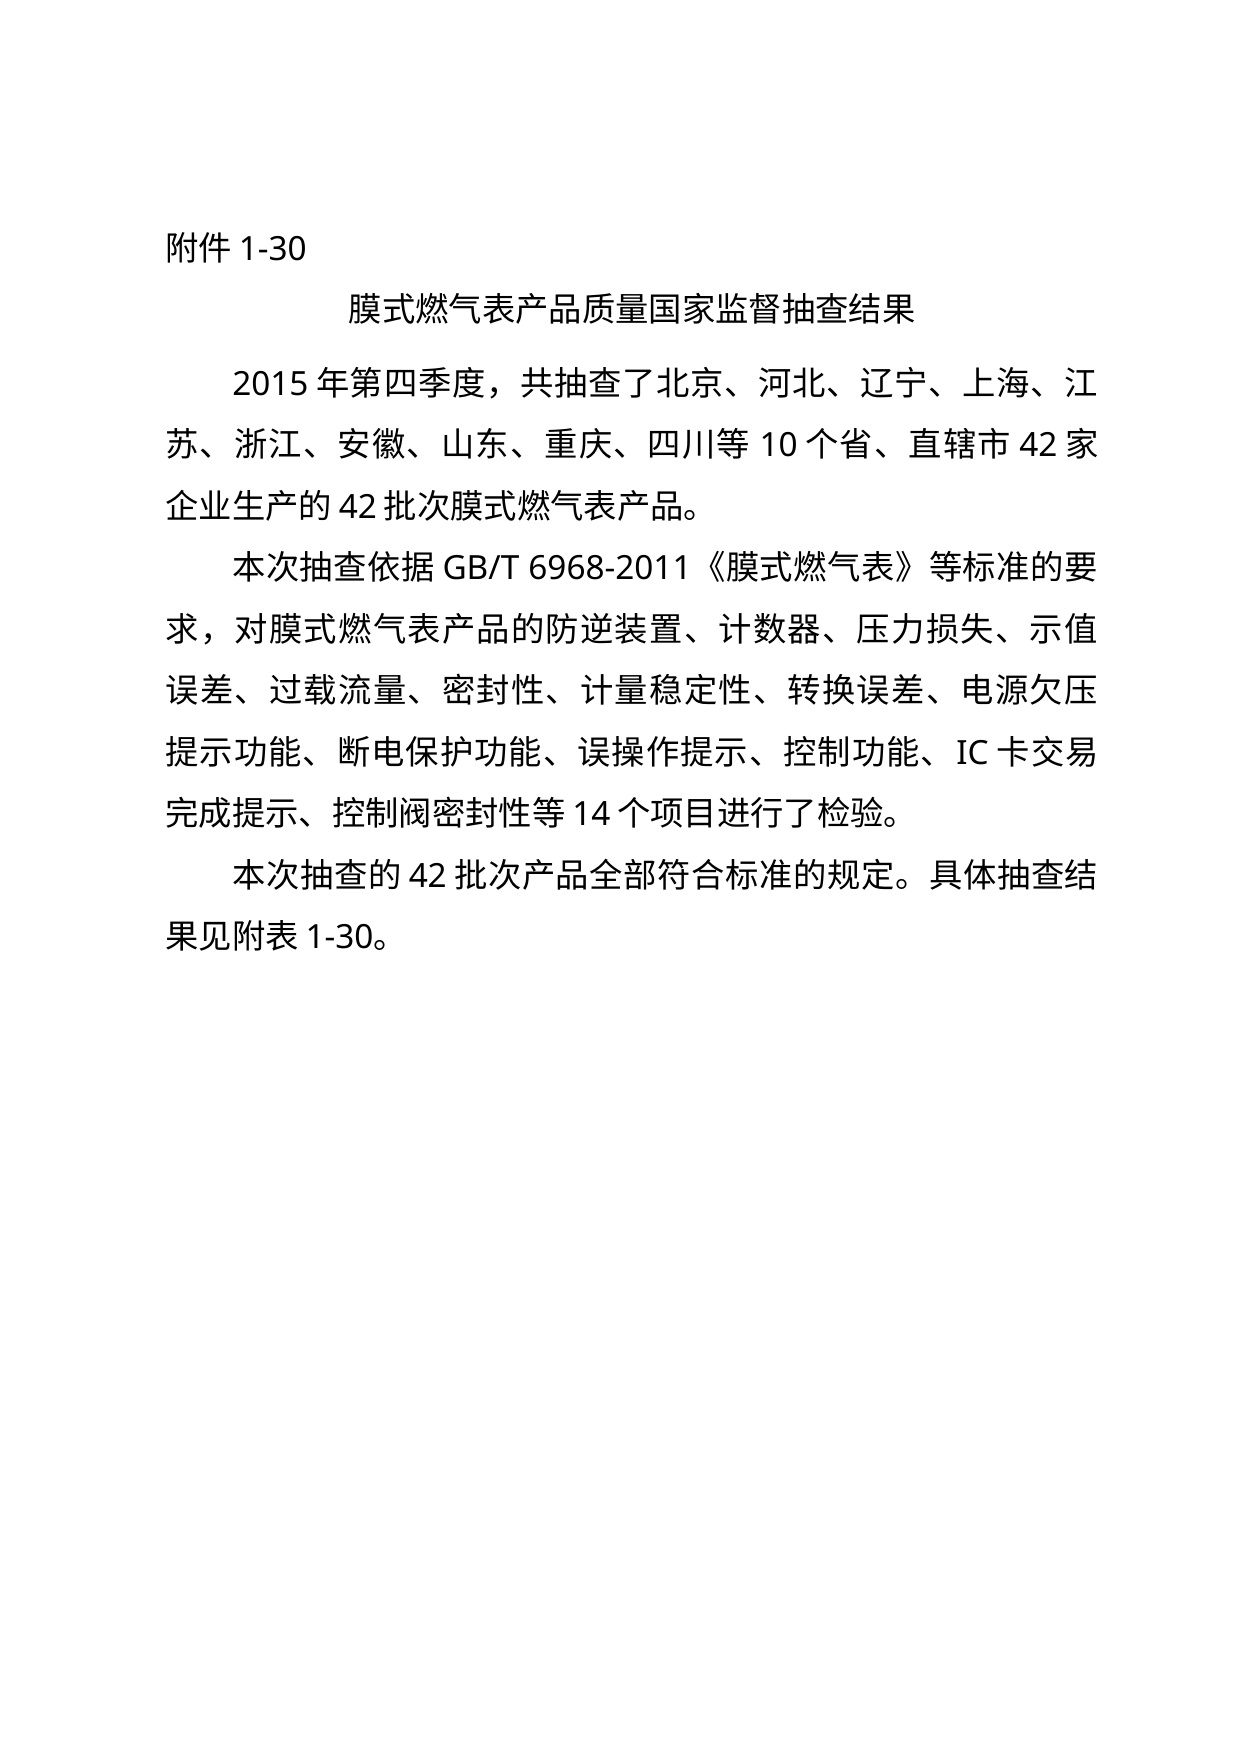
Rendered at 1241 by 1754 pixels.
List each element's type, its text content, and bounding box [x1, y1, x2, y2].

text 本次抽查依据GB/T 6968-2011《膜式燃气表》等标准的要求，对膜式燃气表产品的防逆装置、计数器、压力损失、示值误差、过载流量、密封性、计量稳定性、转换误差、电源欠压提示功能、断电保护功能、误操作提示、控制功能、IC卡交易完成提示、控制阀密封性等14个项目进行了检验。 [165, 531, 1098, 838]
text 附件1-30 [165, 211, 1098, 272]
text 本次抽查的42批次产品全部符合标准的规定。具体抽查结果见附表1-30。 [165, 838, 1098, 961]
text 2015年第四季度，共抽查了北京、河北、辽宁、上海、江苏、浙江、安徽、山东、重庆、四川等10个省、直辖市42家企业生产的42批次膜式燃气表产品。 [165, 346, 1098, 531]
text 膜式燃气表产品质量国家监督抽查结果 [165, 272, 1098, 334]
